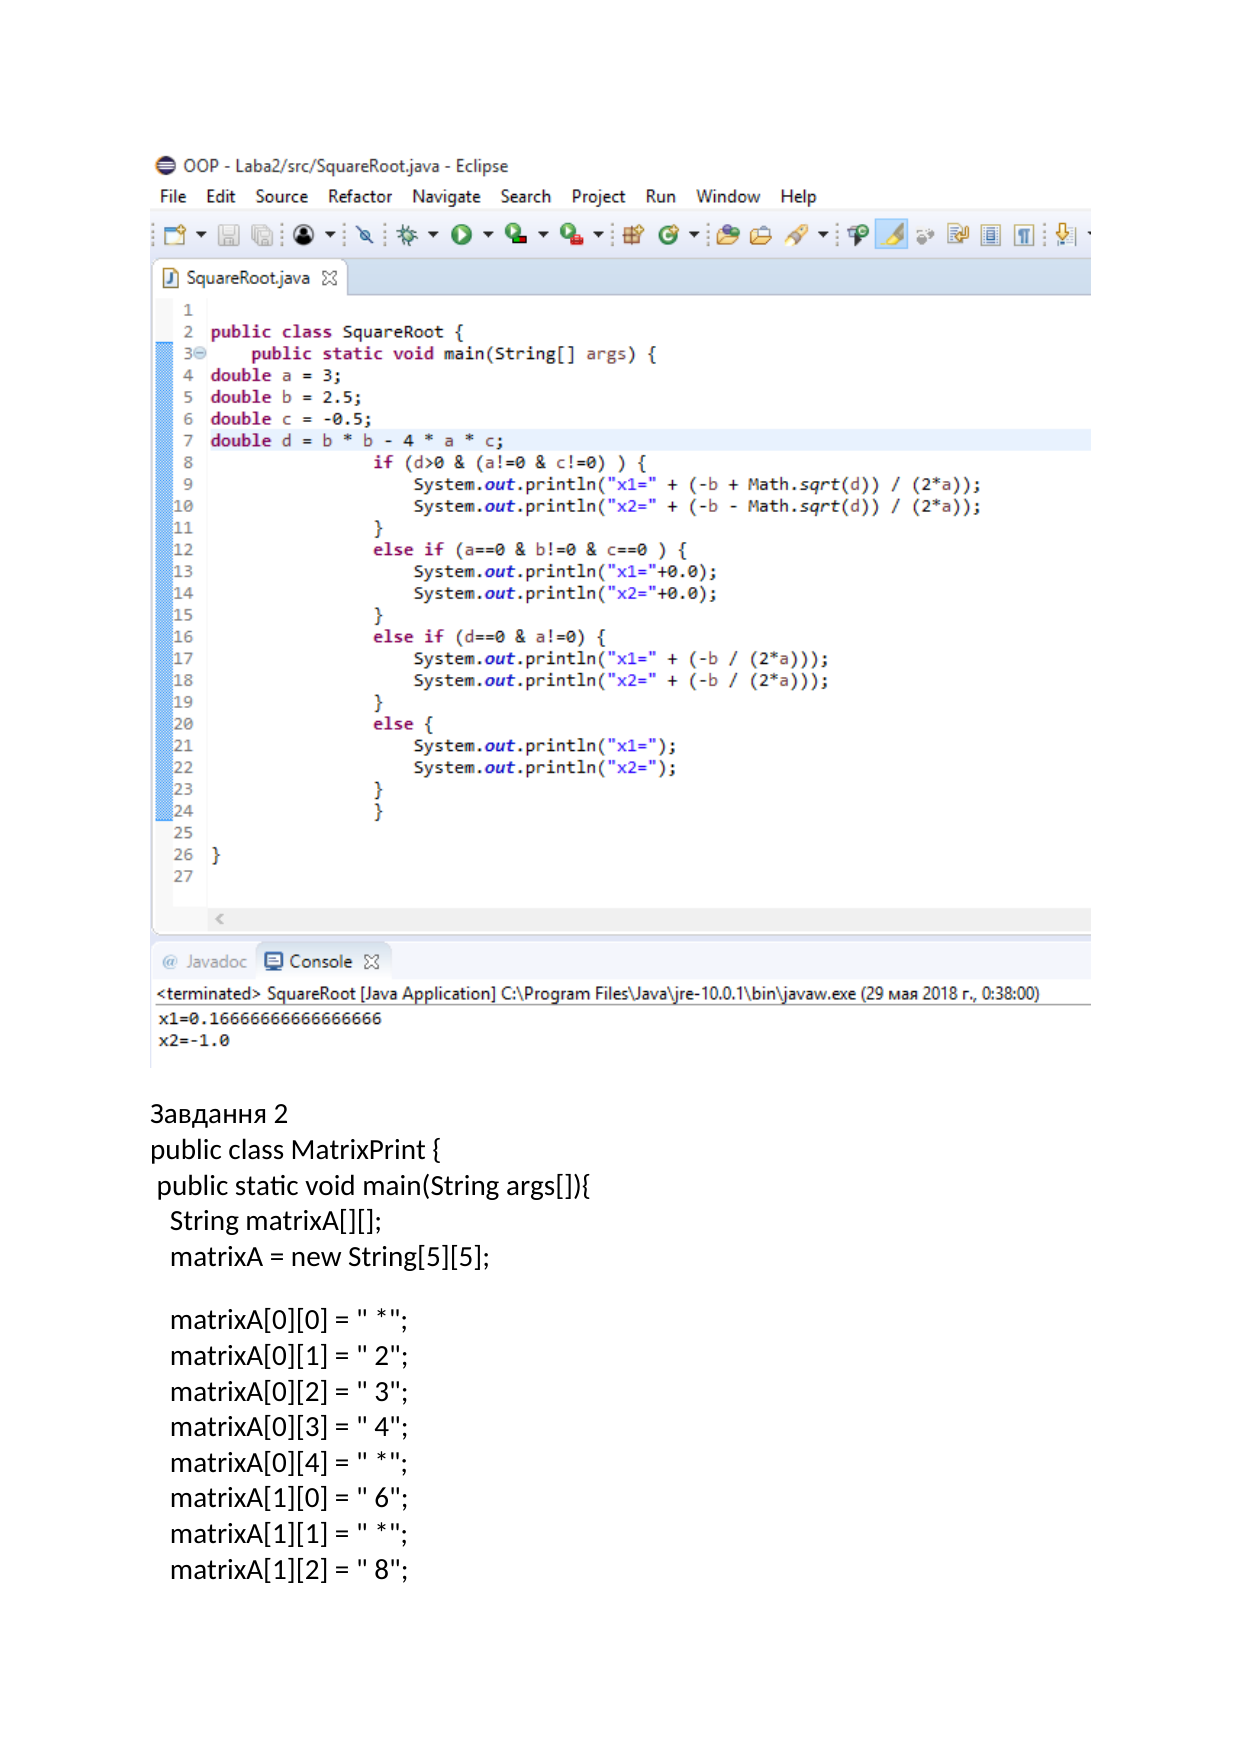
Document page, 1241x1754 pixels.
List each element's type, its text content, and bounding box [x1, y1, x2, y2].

text matrixA[1][1] = " *"; [150, 1515, 1090, 1551]
text matrixA[0][0] = " *"; [150, 1301, 1090, 1337]
text matrixA = new String[5][5]; [150, 1238, 1090, 1273]
picture [150, 149, 1091, 1068]
text String matrixA[][]; [150, 1202, 1090, 1238]
text public class MatrixPrint { [150, 1131, 1090, 1167]
text Завдання 2 [150, 1095, 1090, 1131]
text matrixA[1][0] = " 6"; [150, 1479, 1090, 1515]
text public static void main(String args[]){ [150, 1167, 1090, 1202]
text matrixA[0][3] = " 4"; [150, 1408, 1090, 1444]
text matrixA[1][2] = " 8"; [150, 1551, 1090, 1586]
text matrixA[0][2] = " 3"; [150, 1373, 1090, 1408]
text matrixA[0][1] = " 2"; [150, 1337, 1090, 1373]
text matrixA[0][4] = " *"; [150, 1444, 1090, 1479]
